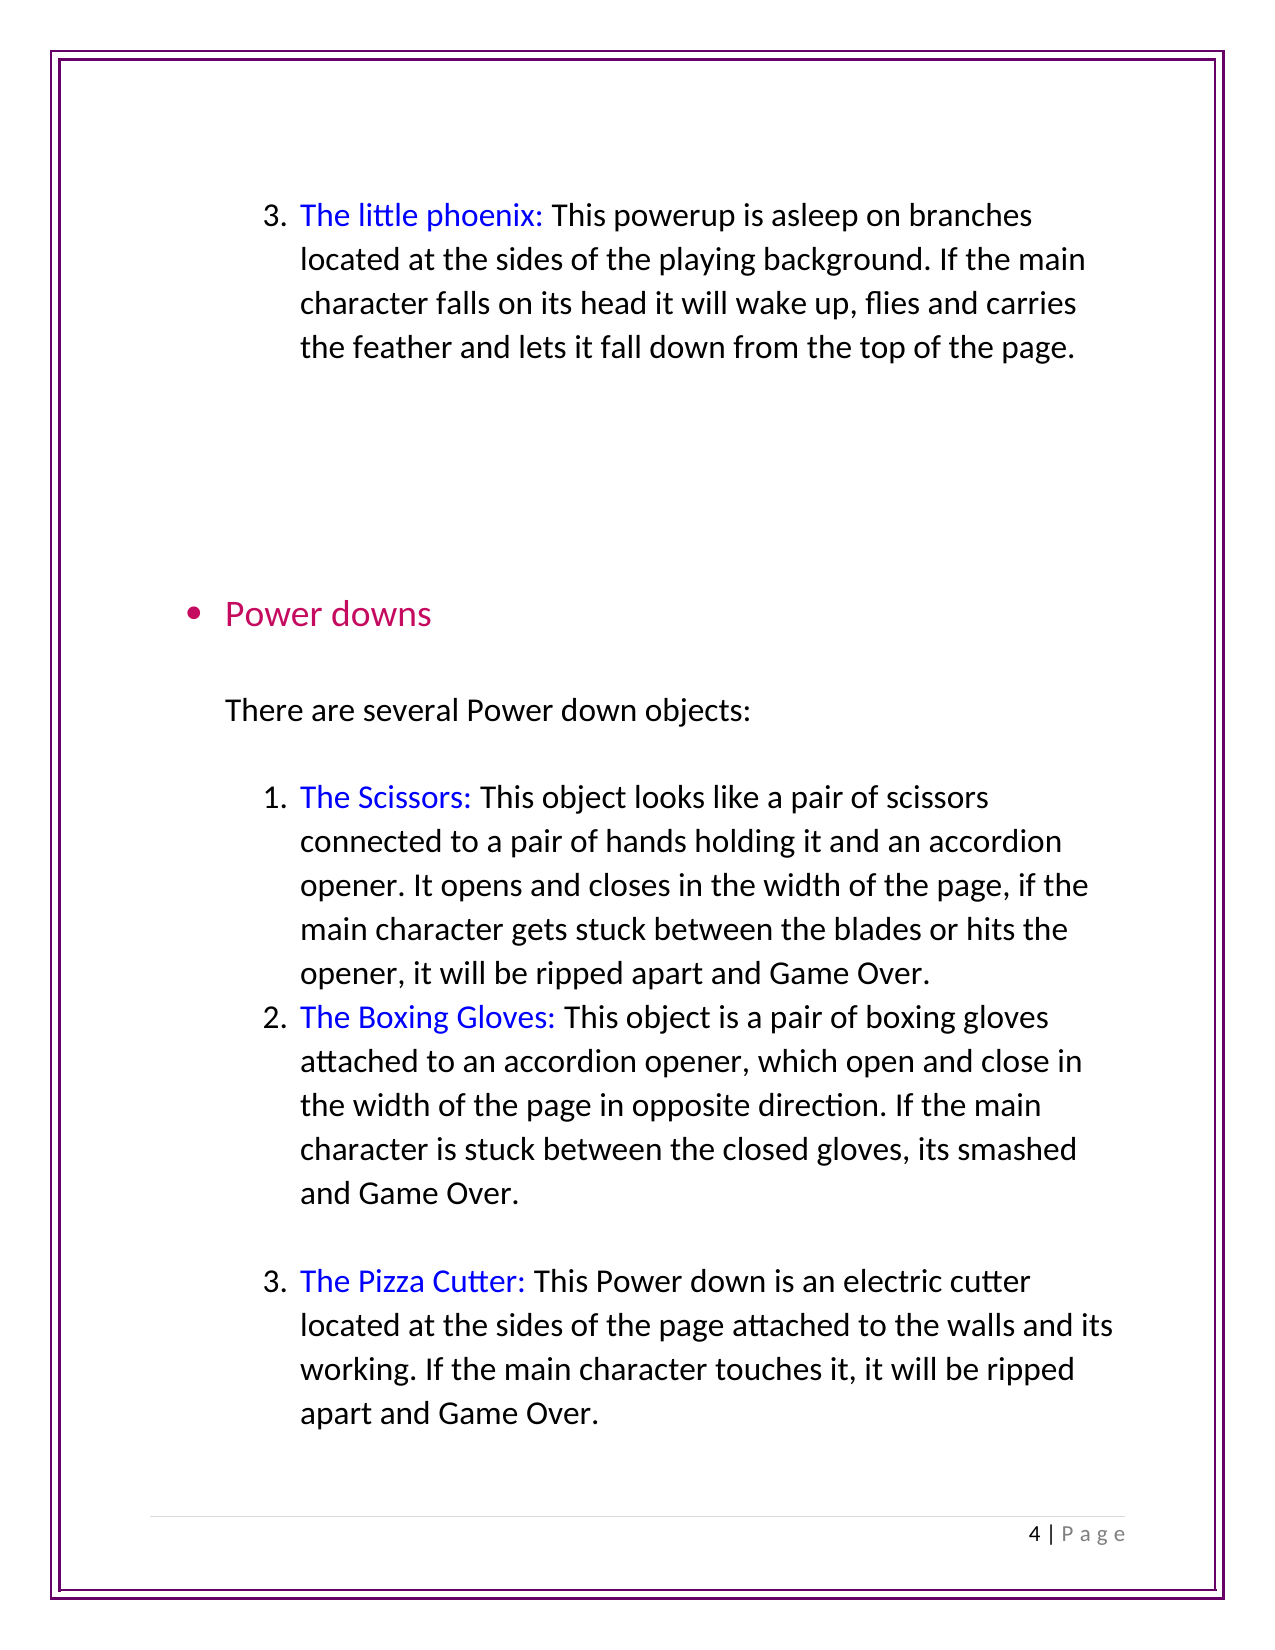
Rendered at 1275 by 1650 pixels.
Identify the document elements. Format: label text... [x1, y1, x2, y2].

list The Scissors: This object looks like a pair of scissors connected to a pair of hands holding it and an accordion opener. It opens and closes in the width of the page, if the main character gets stuck between the blades or hits the opener, it will be ripped apart and Game Over. [262, 776, 1125, 993]
list There are several Power down objects: [225, 688, 1125, 729]
list Power downs [187, 589, 1125, 635]
list The Pizza Cutter: This Power down is an electric cutter located at the sides of the page attached to the walls and its working. If the main character touches it, it will be ripped apart and Game Over. [262, 1260, 1125, 1433]
list The Boxing Gloves: This object is a pair of boxing gloves attached to an accordion opener, which open and close in the width of the page in opposite direction. If the main character is stuck between the closed gloves, its smashed and Game Over. [262, 996, 1125, 1213]
list The little phoenix: This powerup is asleep on branches located at the sides of the playing background. If the main character falls on its head it will wake up, flies and carries the feather and lets it fall down from the top of the page. [262, 194, 1125, 367]
